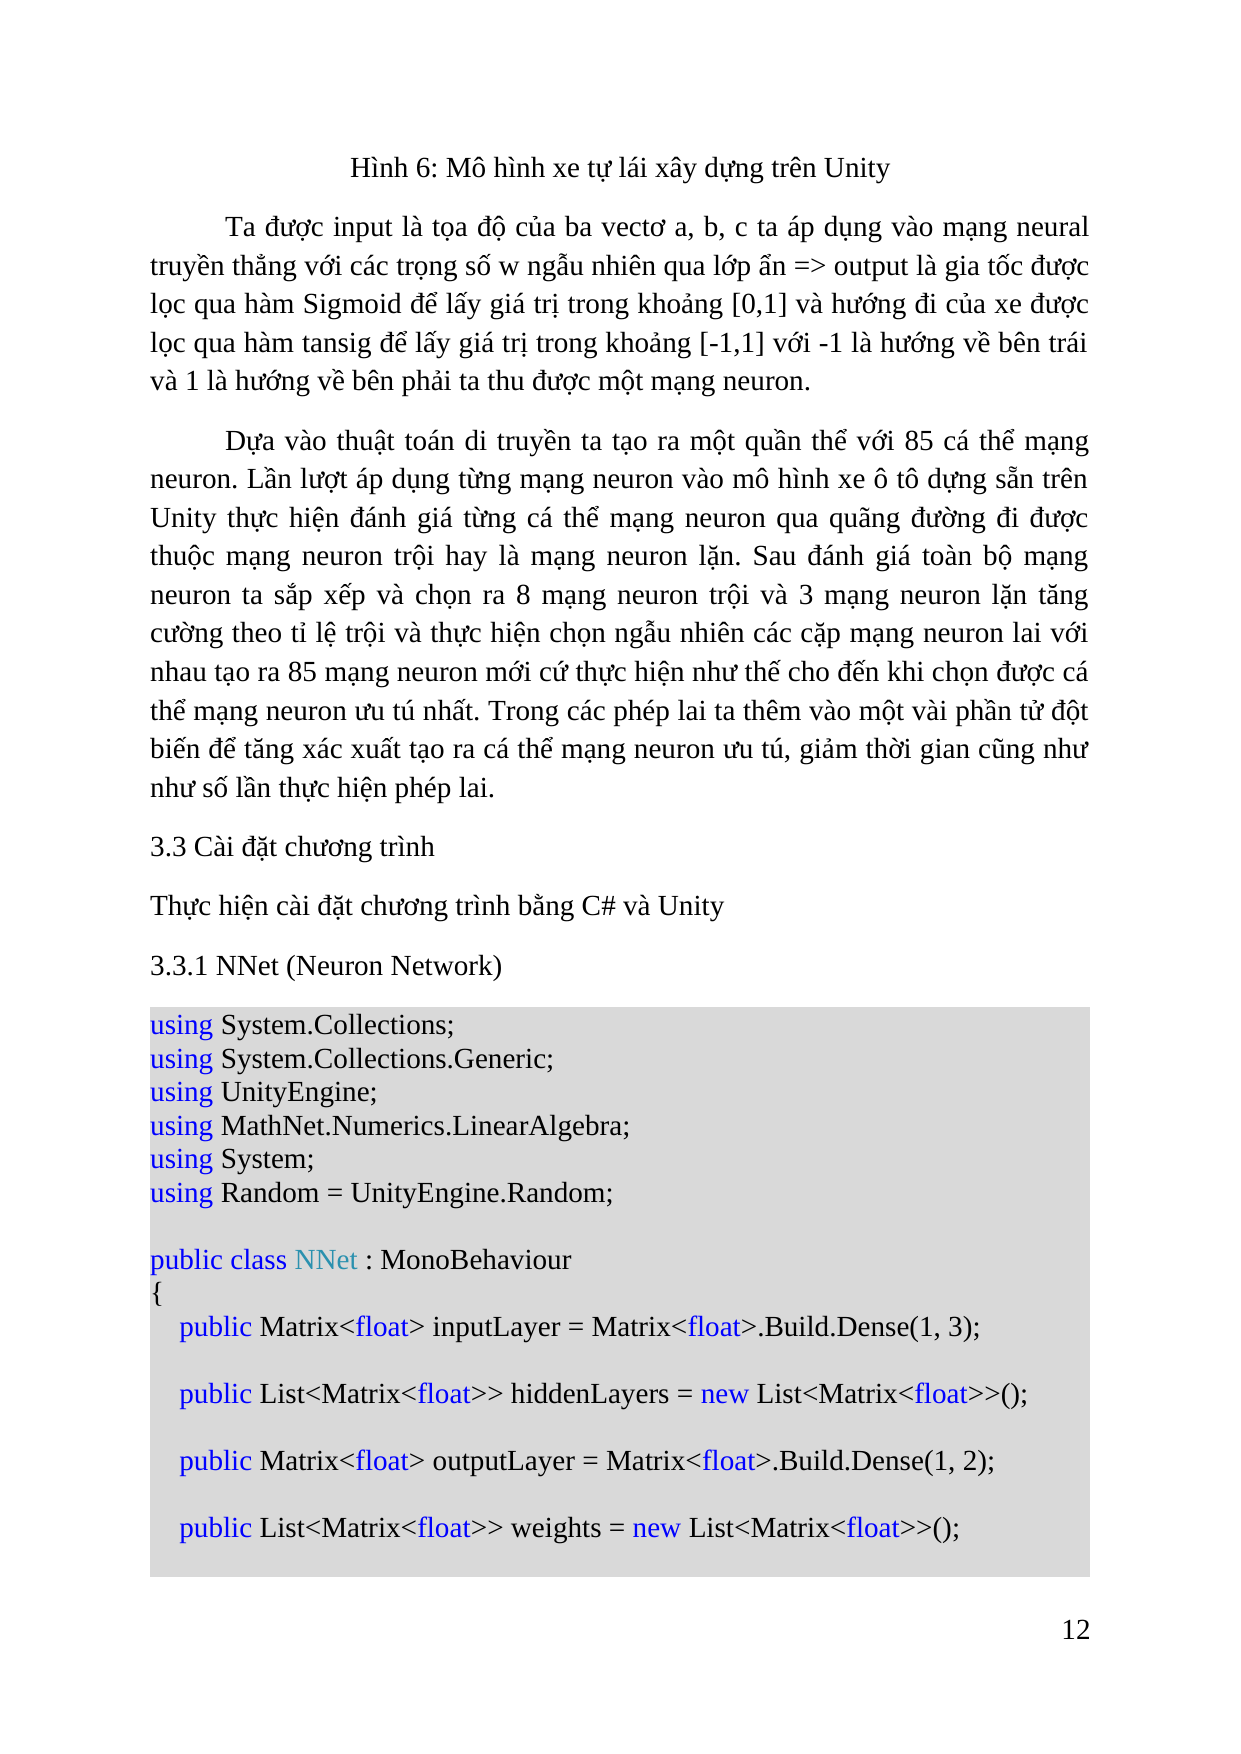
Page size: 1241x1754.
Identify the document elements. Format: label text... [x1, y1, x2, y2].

text public Matrix<float> inputLayer = Matrix<float>.Build.Dense(1, 3); [150, 1309, 1090, 1343]
text using System.Collections.Generic; [150, 1041, 1090, 1074]
text public Matrix<float> outputLayer = Matrix<float>.Build.Dense(1, 2); [150, 1443, 1090, 1477]
text public List<Matrix<float>> weights = new List<Matrix<float>>(); [150, 1510, 1090, 1544]
text using MathNet.Numerics.LinearAlgebra; [150, 1108, 1090, 1141]
text using Random = UnityEngine.Random; [150, 1175, 1090, 1208]
subtitle 3.3 Cài đặt chương trình [150, 829, 1090, 863]
text Dựa vào thuật toán di truyền ta tạo ra một quần thể với 85 cá thể mạng neuron. Lần lượt áp dụng từng mạng neuron vào mô hình xe ô tô dựng sẵn trên Unity thực hiện đánh giá từng cá thể mạng neuron qua quãng đường đi được thuộc mạng neuron trội hay là mạng neuron lặn. Sau đánh giá toàn bộ mạng neuron ta sắp xếp và chọn ra 8 mạng neuron trội và 3 mạng neuron lặn tăng cường theo tỉ lệ trội và thực hiện chọn ngẫu nhiên các cặp mạng neuron lai với nhau tạo ra 85 mạng neuron mới cứ thực hiện như thế cho đến khi chọn được cá thể mạng neuron ưu tú nhất. Trong các phép lai ta thêm vào một vài phần tử đột biến để tăng xác xuất tạo ra cá thể mạng neuron ưu tú, giảm thời gian cũng như như số lần thực hiện phép lai. [150, 423, 1090, 803]
text public class NNet : MonoBehaviour [150, 1242, 1090, 1276]
text Hình 6: Mô hình xe tự lái xây dựng trên Unity [150, 150, 1090, 183]
text Thực hiện cài đặt chương trình bằng C# và Unity [150, 888, 1090, 922]
text using System; [150, 1141, 1090, 1175]
text using System.Collections; [150, 1007, 1090, 1041]
text using UnityEngine; [150, 1074, 1090, 1108]
text { [150, 1276, 1090, 1309]
text Ta được input là tọa độ của ba vectơ a, b, c ta áp dụng vào mạng neural truyền thẳng với các trọng số w ngẫu nhiên qua lớp ẩn => output là gia tốc được lọc qua hàm Sigmoid để lấy giá trị trong khoảng [0,1] và hướng đi của xe được lọc qua hàm tansig để lấy giá trị trong khoảng [-1,1] với -1 là hướng về bên trái và 1 là hướng về bên phải ta thu được một mạng neuron. [150, 209, 1090, 397]
text 3.3.1 NNet (Neuron Network) [150, 948, 1090, 981]
text public List<Matrix<float>> hiddenLayers = new List<Matrix<float>>(); [150, 1376, 1090, 1410]
